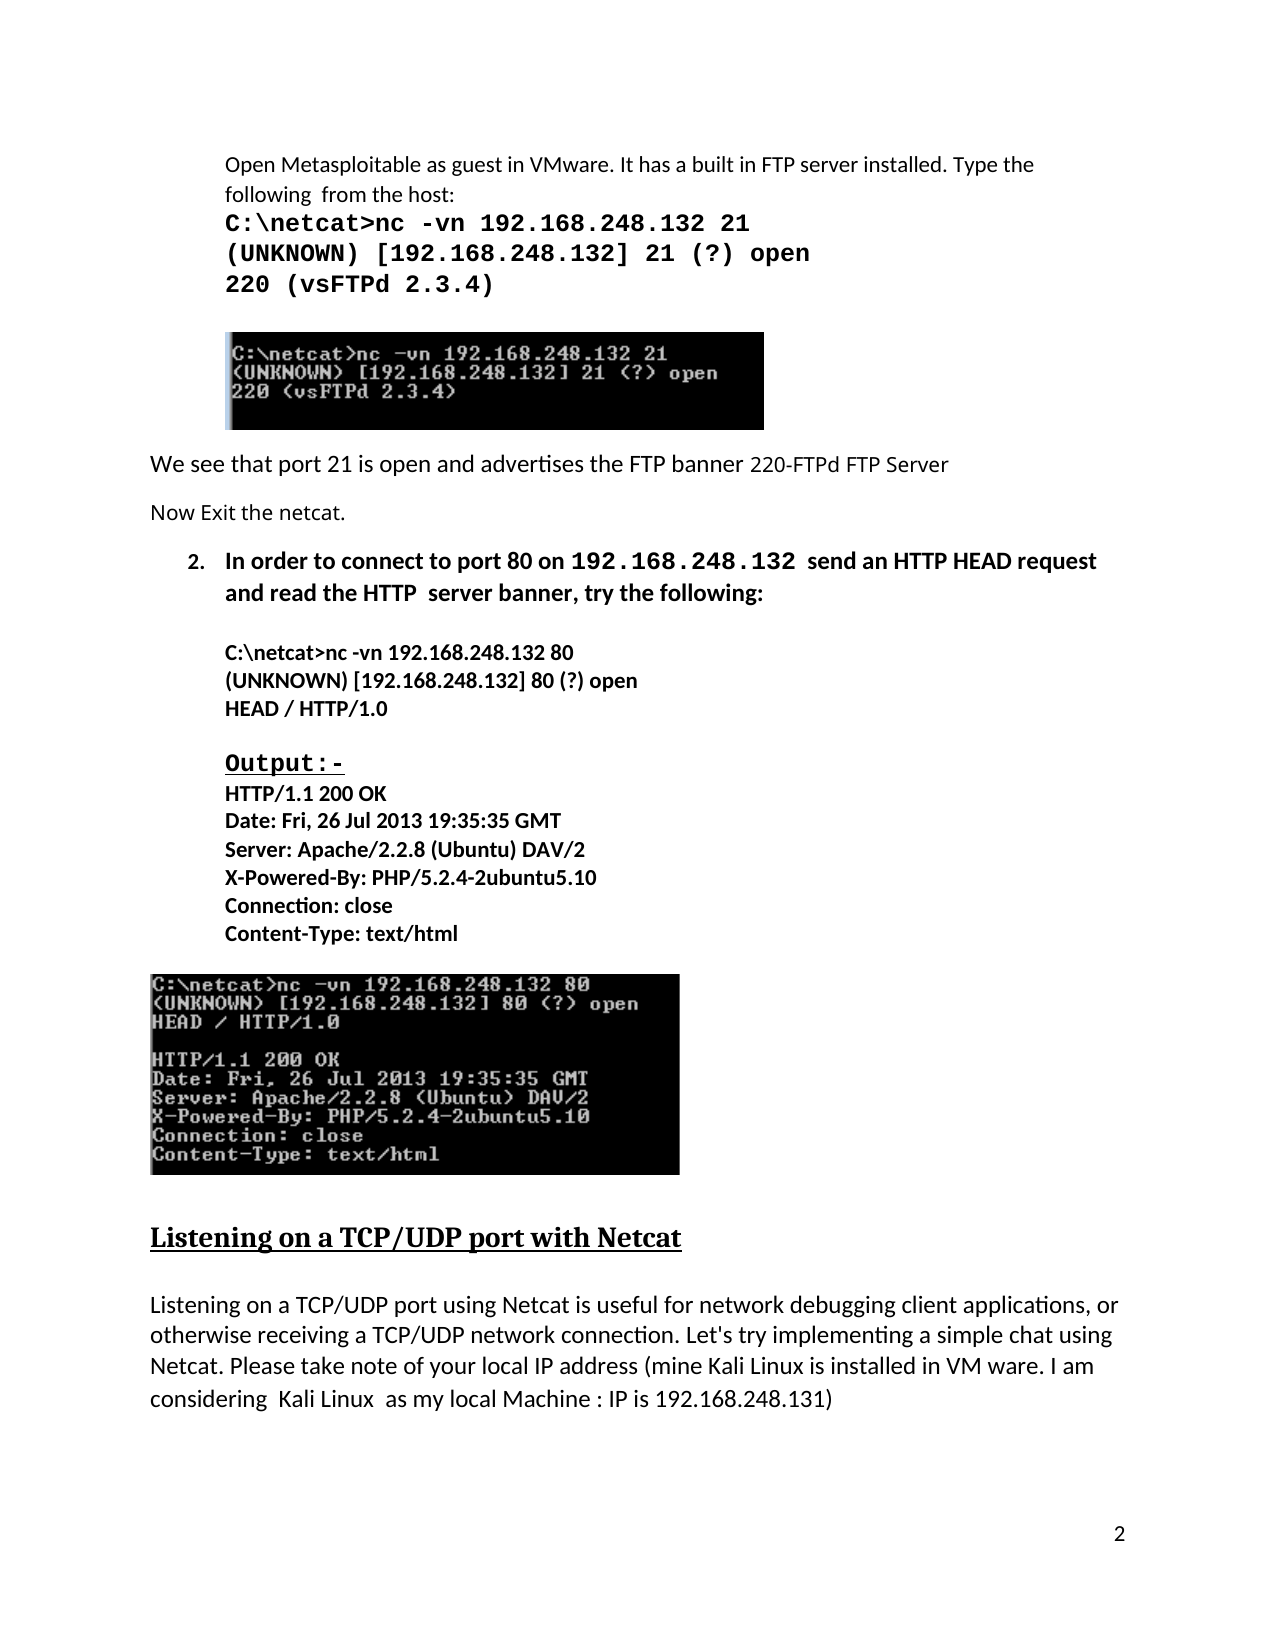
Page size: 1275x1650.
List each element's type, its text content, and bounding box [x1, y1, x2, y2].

text otherwise receiving a TCP/UDP network connection. Let's try implementing a simple chat using [150, 1319, 1125, 1350]
list C:\netcat>nc -vn 192.168.248.132 80 [225, 638, 1125, 666]
list Open Metasploitable as guest in VMware. It has a built in FTP server installed. Type the following from the host: [225, 150, 1125, 208]
text Listening on a TCP/UDP port with Netcat [150, 1222, 1125, 1255]
text We see that port 21 is open and advertises the FTP banner 220-FTPd FTP Server [150, 448, 1125, 479]
list Date: Fri, 26 Jul 2013 19:35:35 GMT [225, 807, 1125, 835]
list HTTP/1.1 200 OK [225, 779, 1125, 807]
picture [150, 974, 680, 1175]
list Server: Apache/2.2.8 (Ubuntu) DAV/2 [225, 835, 1125, 863]
text Netcat. Please take note of your local IP address (mine Kali Linux is installed in VM ware. I am considering Kali Linux as my local Machine : IP is 192.168.248.131) [150, 1350, 1125, 1413]
list C:\netcat>nc -vn 192.168.248.132 21 [225, 210, 1125, 239]
list Content-Type: text/html [225, 919, 1125, 947]
list (UNKNOWN) [192.168.248.132] 21 (?) open [225, 241, 1125, 269]
list Output:- [225, 750, 1125, 779]
list (UNKNOWN) [192.168.248.132] 80 (?) open [225, 666, 1125, 694]
text Now Exit the netcat. [150, 498, 1125, 527]
list X-Powered-By: PHP/5.2.4-2ubuntu5.10 [225, 863, 1125, 891]
list 220 (vsFTPd 2.3.4) [225, 271, 1125, 300]
list In order to connect to port 80 on 192.168.248.132 send an HTTP HEAD request and read the HTTP server banner, try the following: [187, 545, 1125, 608]
text Listening on a TCP/UDP port using Netcat is useful for network debugging client applications, or [150, 1289, 1125, 1319]
list HEAD / HTTP/1.0 [225, 694, 1125, 722]
list Connection: close [225, 891, 1125, 919]
picture [225, 332, 764, 430]
